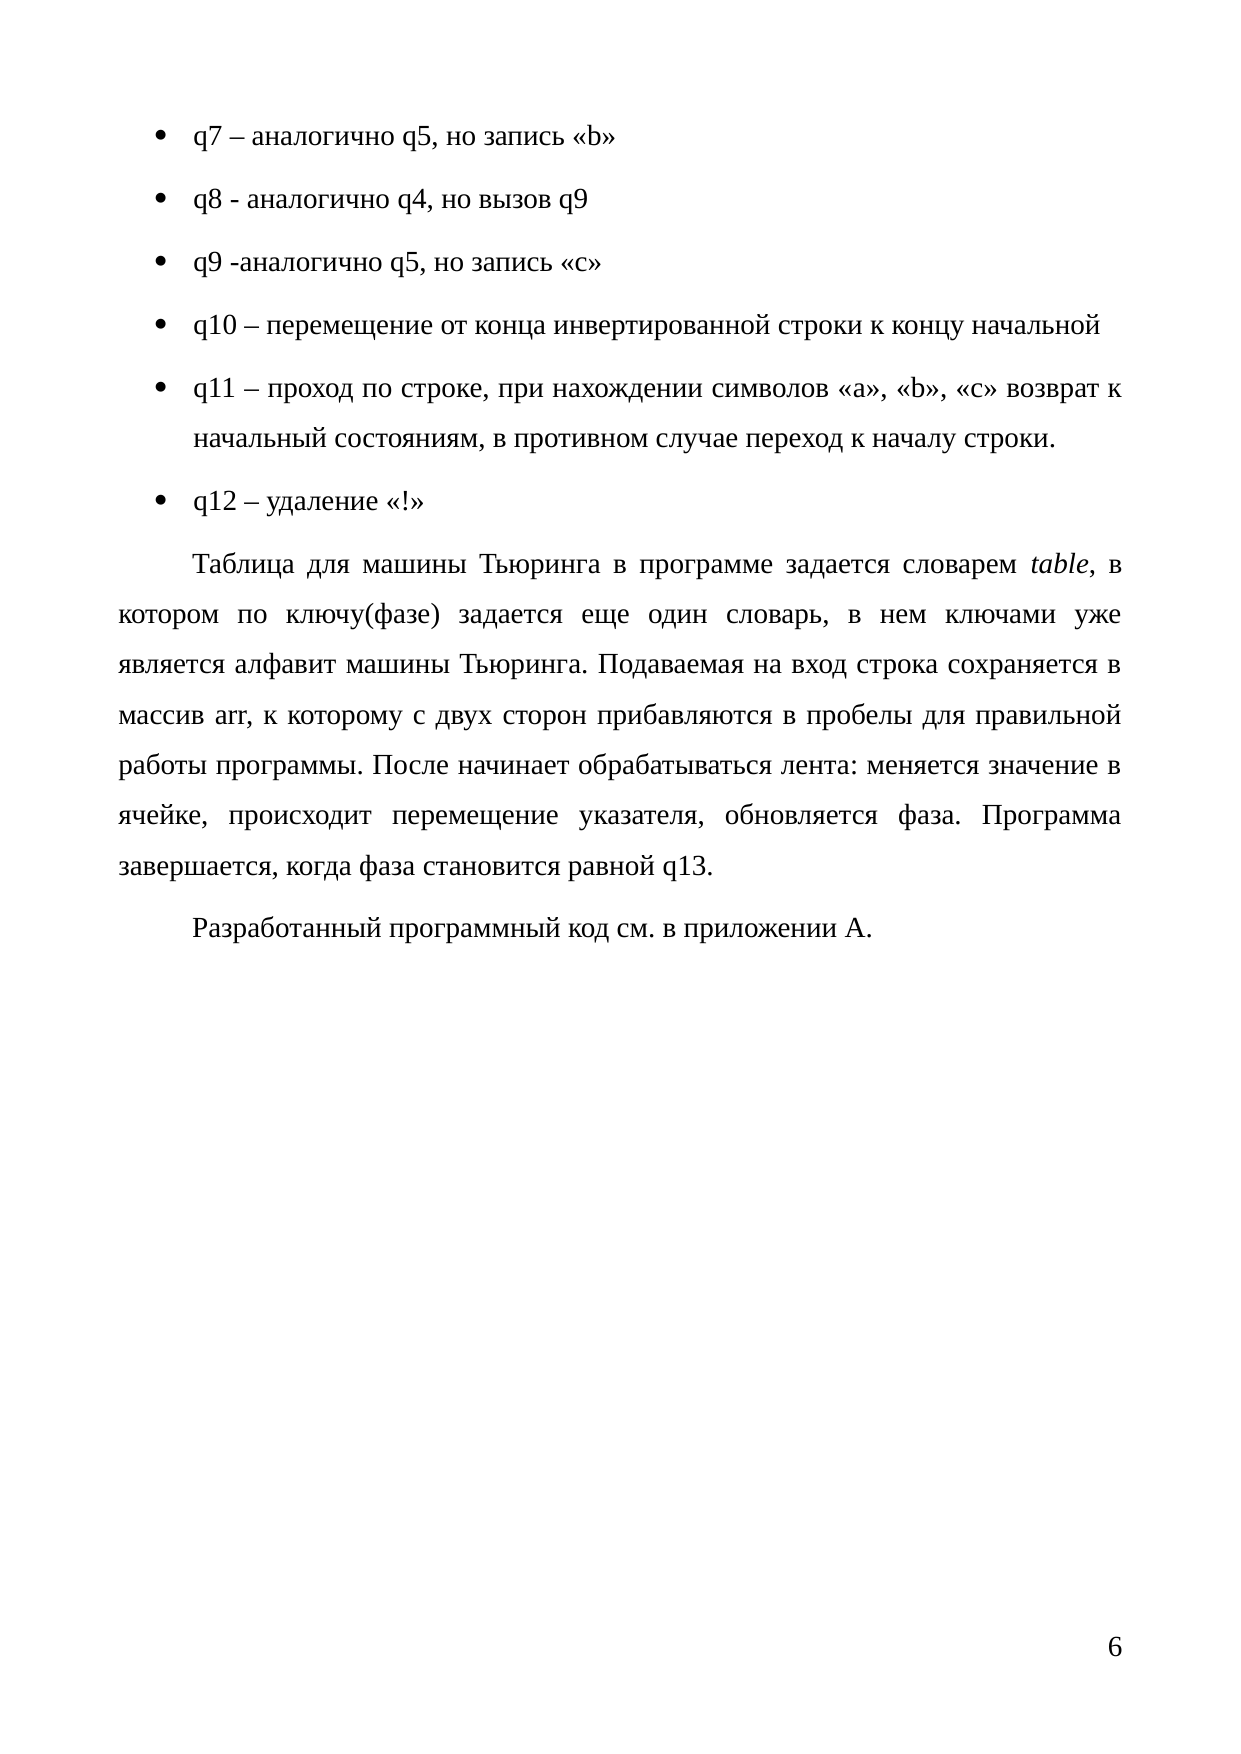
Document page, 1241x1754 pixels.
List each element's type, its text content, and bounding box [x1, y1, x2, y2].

list q8 - аналогично q4, но вызов q9 [156, 181, 1122, 215]
list q9 -аналогично q5, но запись «с» [156, 244, 1122, 278]
list q10 – перемещение от конца инвертированной строки к концу начальной [156, 307, 1122, 341]
text Разработанный программный код см. в приложении А. [118, 911, 1122, 944]
list q11 – проход по строке, при нахождении символов «a», «b», «c» возврат к начальный состояниям, в противном случае переход к началу строки. [156, 370, 1122, 454]
list q7 – аналогично q5, но запись «b» [156, 118, 1122, 152]
text Таблица для машины Тьюринга в программе задается словарем table, в котором по ключу(фазе) задается еще один словарь, в нем ключами уже является алфавит машины Тьюринга. Подаваемая на вход строка сохраняется в массив arr, к которому с двух сторон прибавляются в пробелы для правильной работы программы. После начинает обрабатываться лента: меняется значение в ячейке, происходит перемещение указателя, обновляется фаза. Программа завершается, когда фаза становится равной q13. [118, 546, 1122, 881]
list q12 – удаление «!» [156, 483, 1122, 517]
